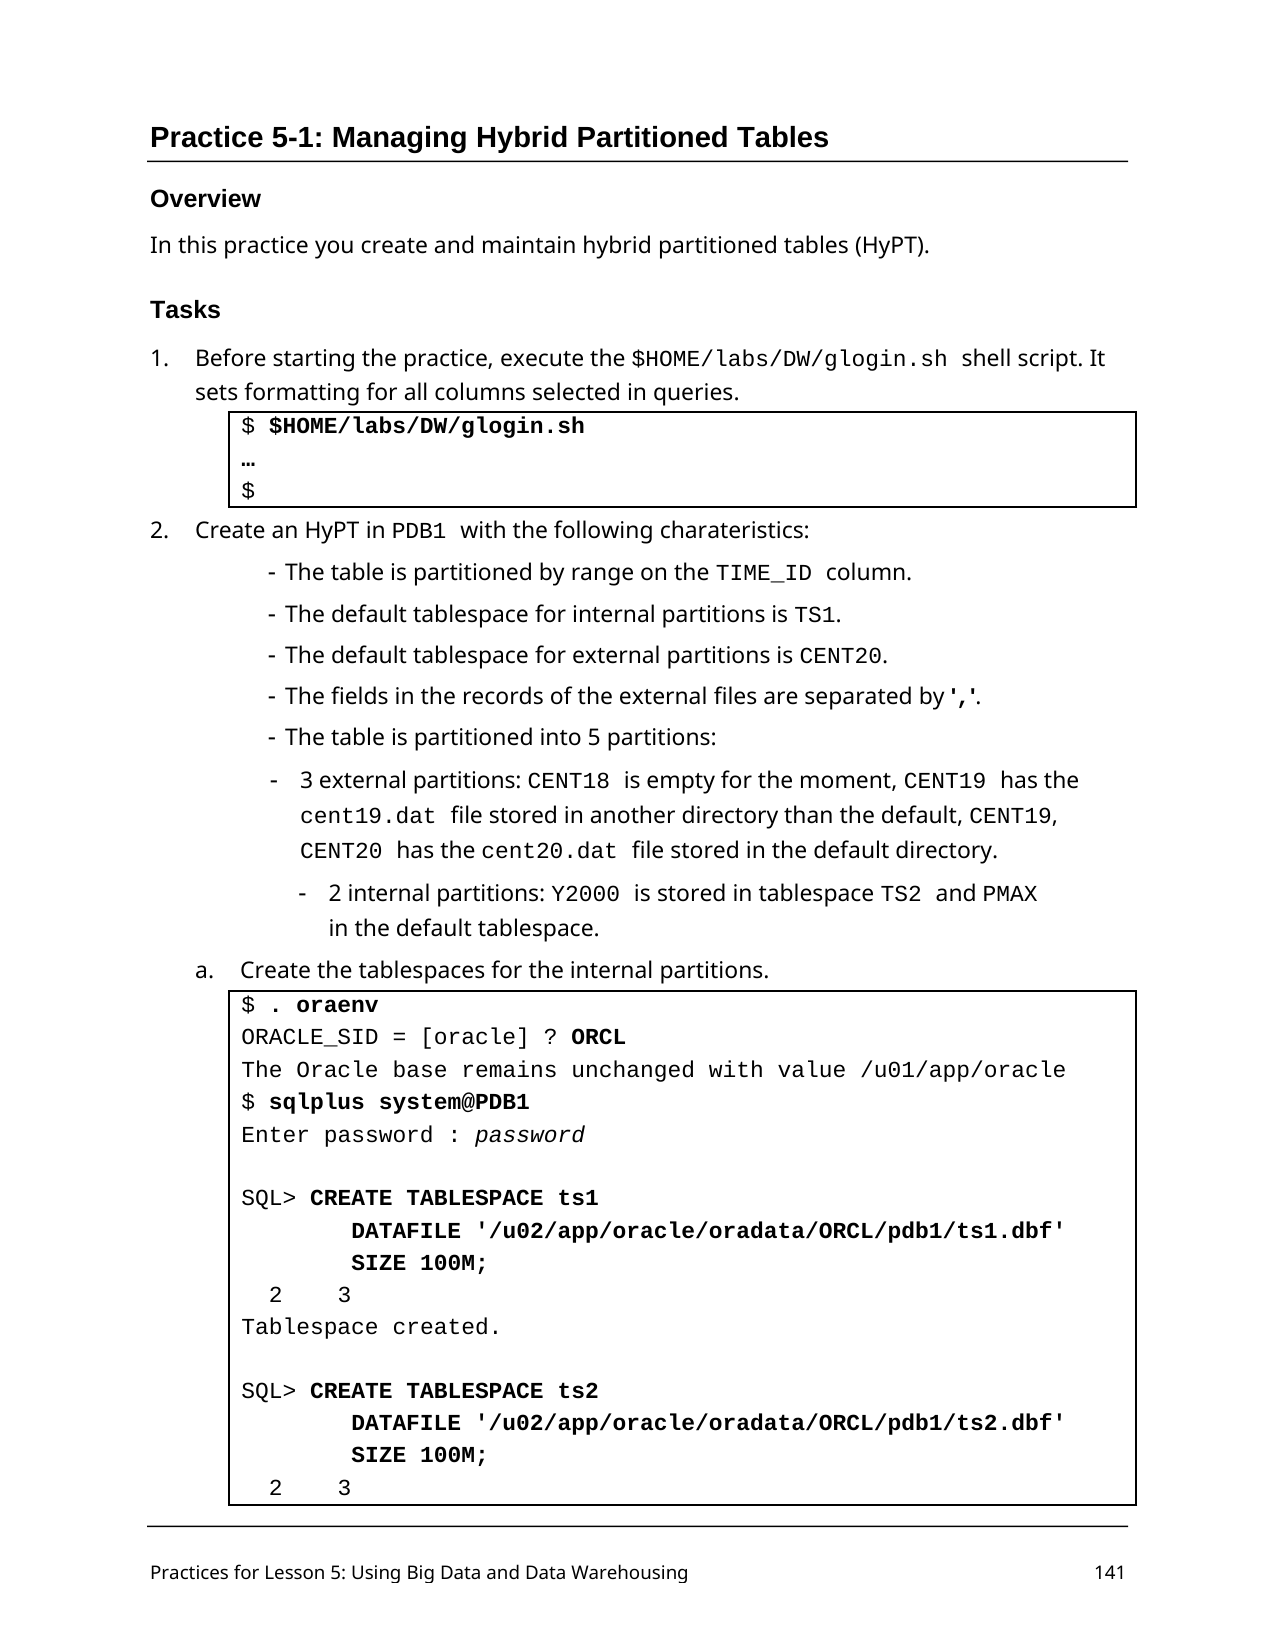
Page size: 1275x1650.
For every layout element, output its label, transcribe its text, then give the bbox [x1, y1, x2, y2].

subtitle Overview [150, 184, 1267, 213]
list 2 internal partitions: Y2000 is stored in tablespace TS2 and PMAX in the default tablespace. [298, 877, 1055, 943]
list The default tablespace for external partitions is CENT20. [268, 639, 1267, 670]
text In this practice you create and maintain hybrid partitioned tables (HyPT). [150, 229, 1267, 261]
list The fields in the records of the external files are separated by ','. [268, 680, 1267, 711]
subtitle Practice 5-1: Managing Hybrid Partitioned Tables [150, 119, 1267, 153]
list Create an HyPT in PDB1 with the following charateristics: [150, 414, 1267, 546]
list The table is partitioned into 5 partitions: [268, 721, 1267, 753]
list Before starting the practice, execute the $HOME/labs/DW/glogin.sh shell script. It sets formatting for all columns selected in queries. [150, 341, 1112, 407]
list 3 external partitions: CENT18 is empty for the moment, CENT19 has the cent19.dat file stored in another directory than the default, CENT19, CENT20 has the cent20.dat file stored in the default directory. [270, 763, 1108, 866]
list Create the tablespaces for the internal partitions. [195, 954, 1267, 986]
list The table is partitioned by range on the TIME_ID column. [268, 556, 1267, 587]
subtitle Tasks [150, 295, 1267, 324]
list The default tablespace for internal partitions is TS1. [268, 597, 1267, 629]
